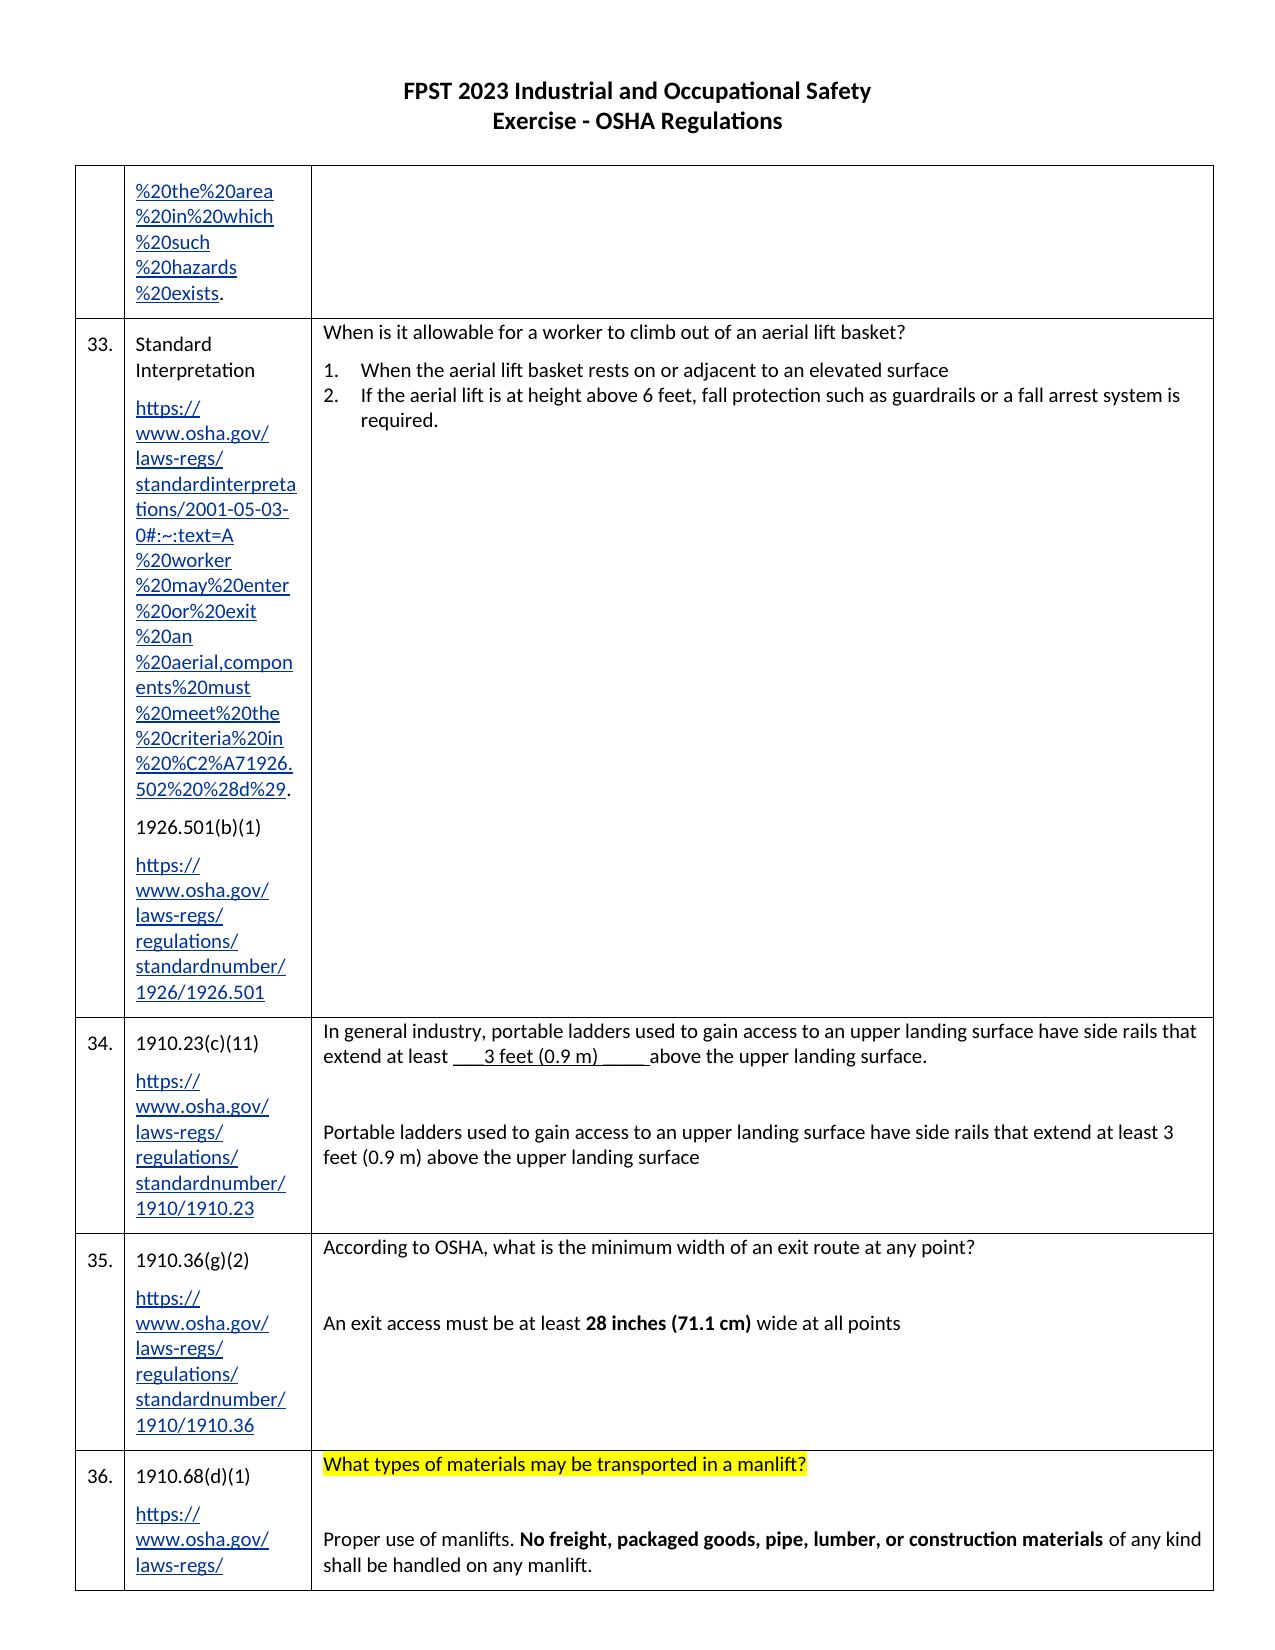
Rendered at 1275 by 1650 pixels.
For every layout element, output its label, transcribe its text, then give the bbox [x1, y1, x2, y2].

table_cell [76, 1451, 124, 1590]
table_cell When is it allowable for a worker to climb out of an aerial lift basket? When the aerial lift basket rests on or adjacent to an elevated surface If the aerial lift is at height above 6 feet, fall protection such as guardrails or a fall arrest system is required. [312, 319, 1213, 1017]
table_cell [125, 166, 311, 318]
table_cell [76, 319, 124, 1017]
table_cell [312, 1451, 1213, 1590]
table_cell [76, 1018, 124, 1233]
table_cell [312, 166, 1213, 318]
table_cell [125, 1451, 311, 1590]
table_cell Standard Interpretation https://www.osha.gov/laws-regs/standardinterpretations/2001-05-03-0#:~:text=A%20worker%20may%20enter%20or%20exit%20an%20aerial,components%20must%20meet%20the%20criteria%20in%20%C2%A71926.502%20%28d%29. 1926.501(b)(1) https://www.osha.gov/laws-regs/regulations/standardnumber/1926/1926.501 [125, 319, 311, 1017]
table_cell [76, 166, 124, 318]
table_cell In general industry, portable ladders used to gain access to an upper landing surface have side rails that extend at least ___3 feet (0.9 m) ____ above the upper landing surface. Portable ladders used to gain access to an upper landing surface have side rails that extend at least 3 feet (0.9 m) above the upper landing surface [312, 1018, 1213, 1233]
table_cell [76, 1234, 124, 1450]
table_cell According to OSHA, what is the minimum width of an exit route at any point? An exit access must be at least 28 inches (71.1 cm) wide at all points [312, 1234, 1213, 1450]
table_cell 1910.23(c)(11) https://www.osha.gov/laws-regs/regulations/standardnumber/1910/1910.23 [125, 1018, 311, 1233]
table_cell 1910.36(g)(2) https://www.osha.gov/laws-regs/regulations/standardnumber/1910/1910.36 [125, 1234, 311, 1450]
